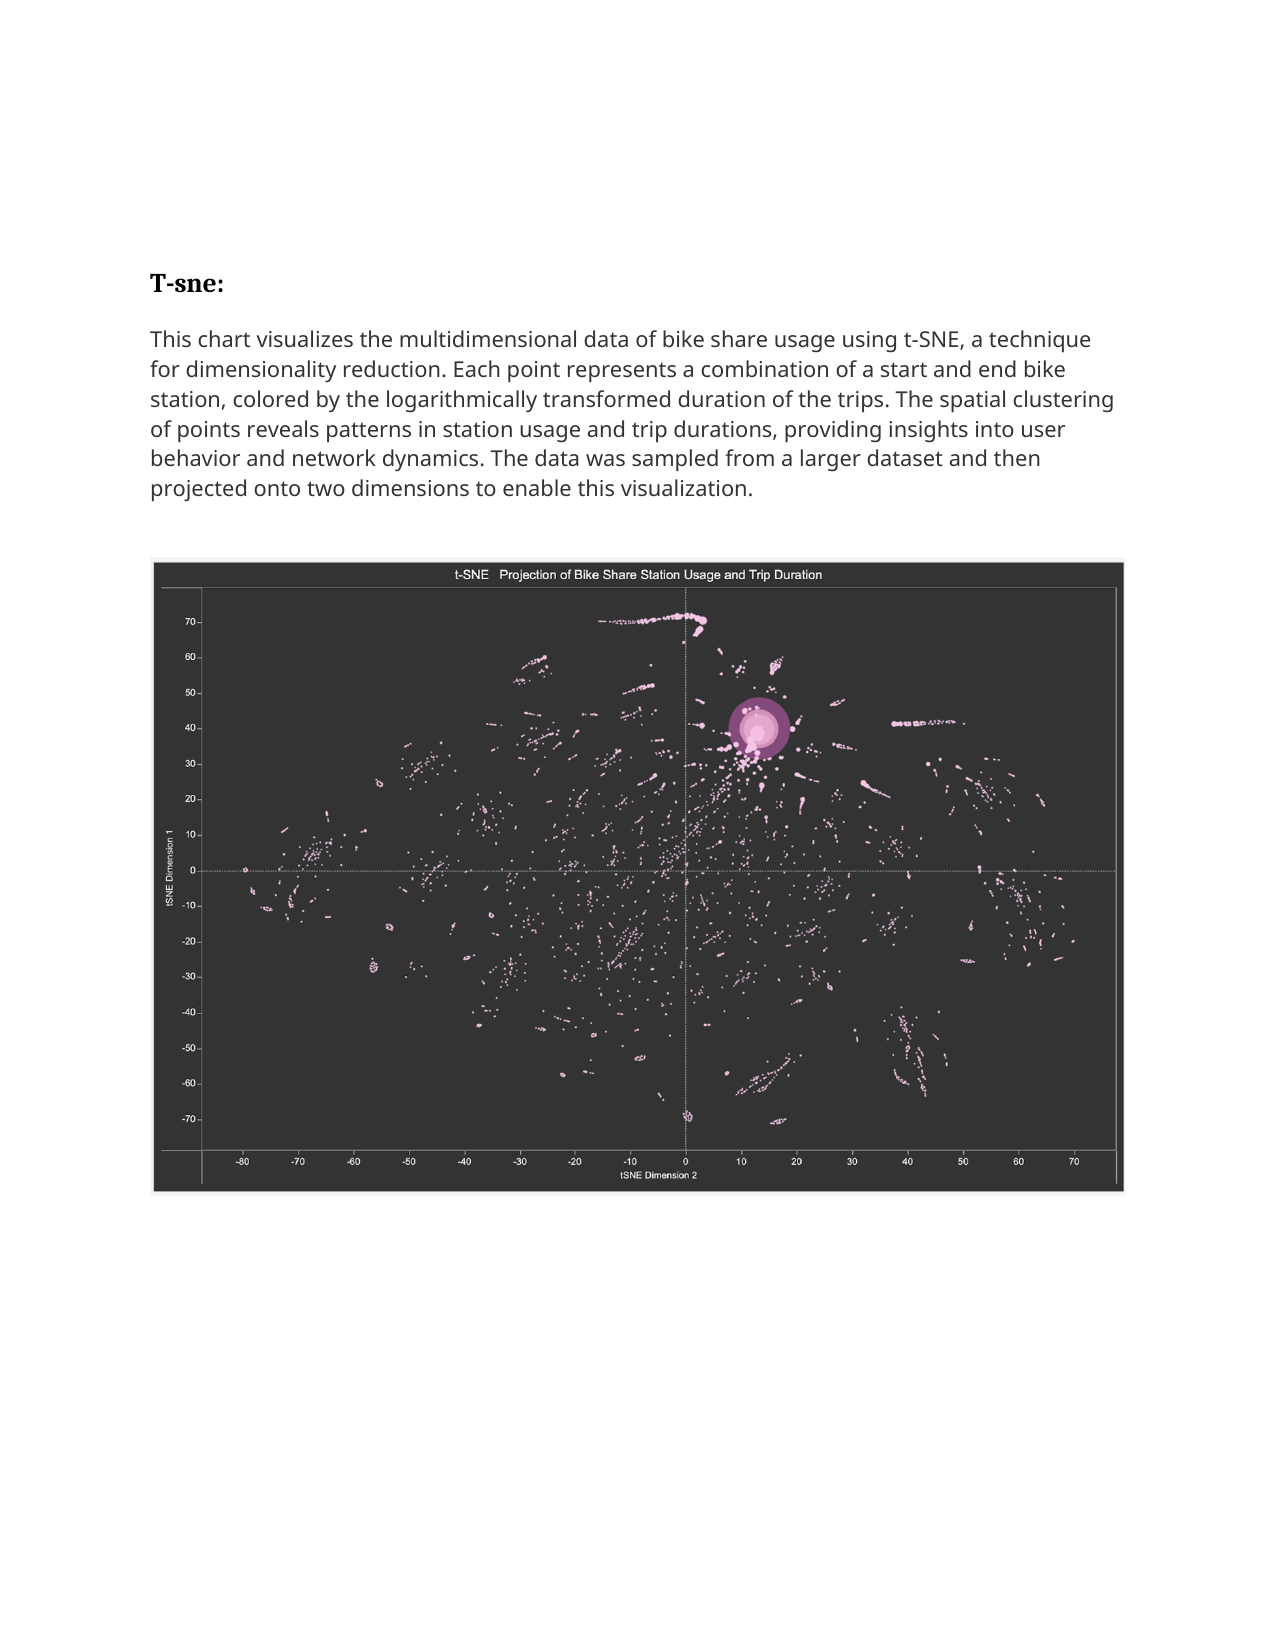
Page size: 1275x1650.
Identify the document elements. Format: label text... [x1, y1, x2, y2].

picture [150, 557, 1125, 1196]
text T-sne: [150, 268, 1125, 299]
text This chart visualizes the multidimensional data of bike share usage using t-SNE, a technique for dimensionality reduction. Each point represents a combination of a start and end bike station, colored by the logarithmically transformed duration of the trips. The spatial clustering of points reveals patterns in station usage and trip durations, providing insights into user behavior and network dynamics. The data was sampled from a larger dataset and then projected onto two dimensions to enable this visualization. [150, 324, 1125, 503]
